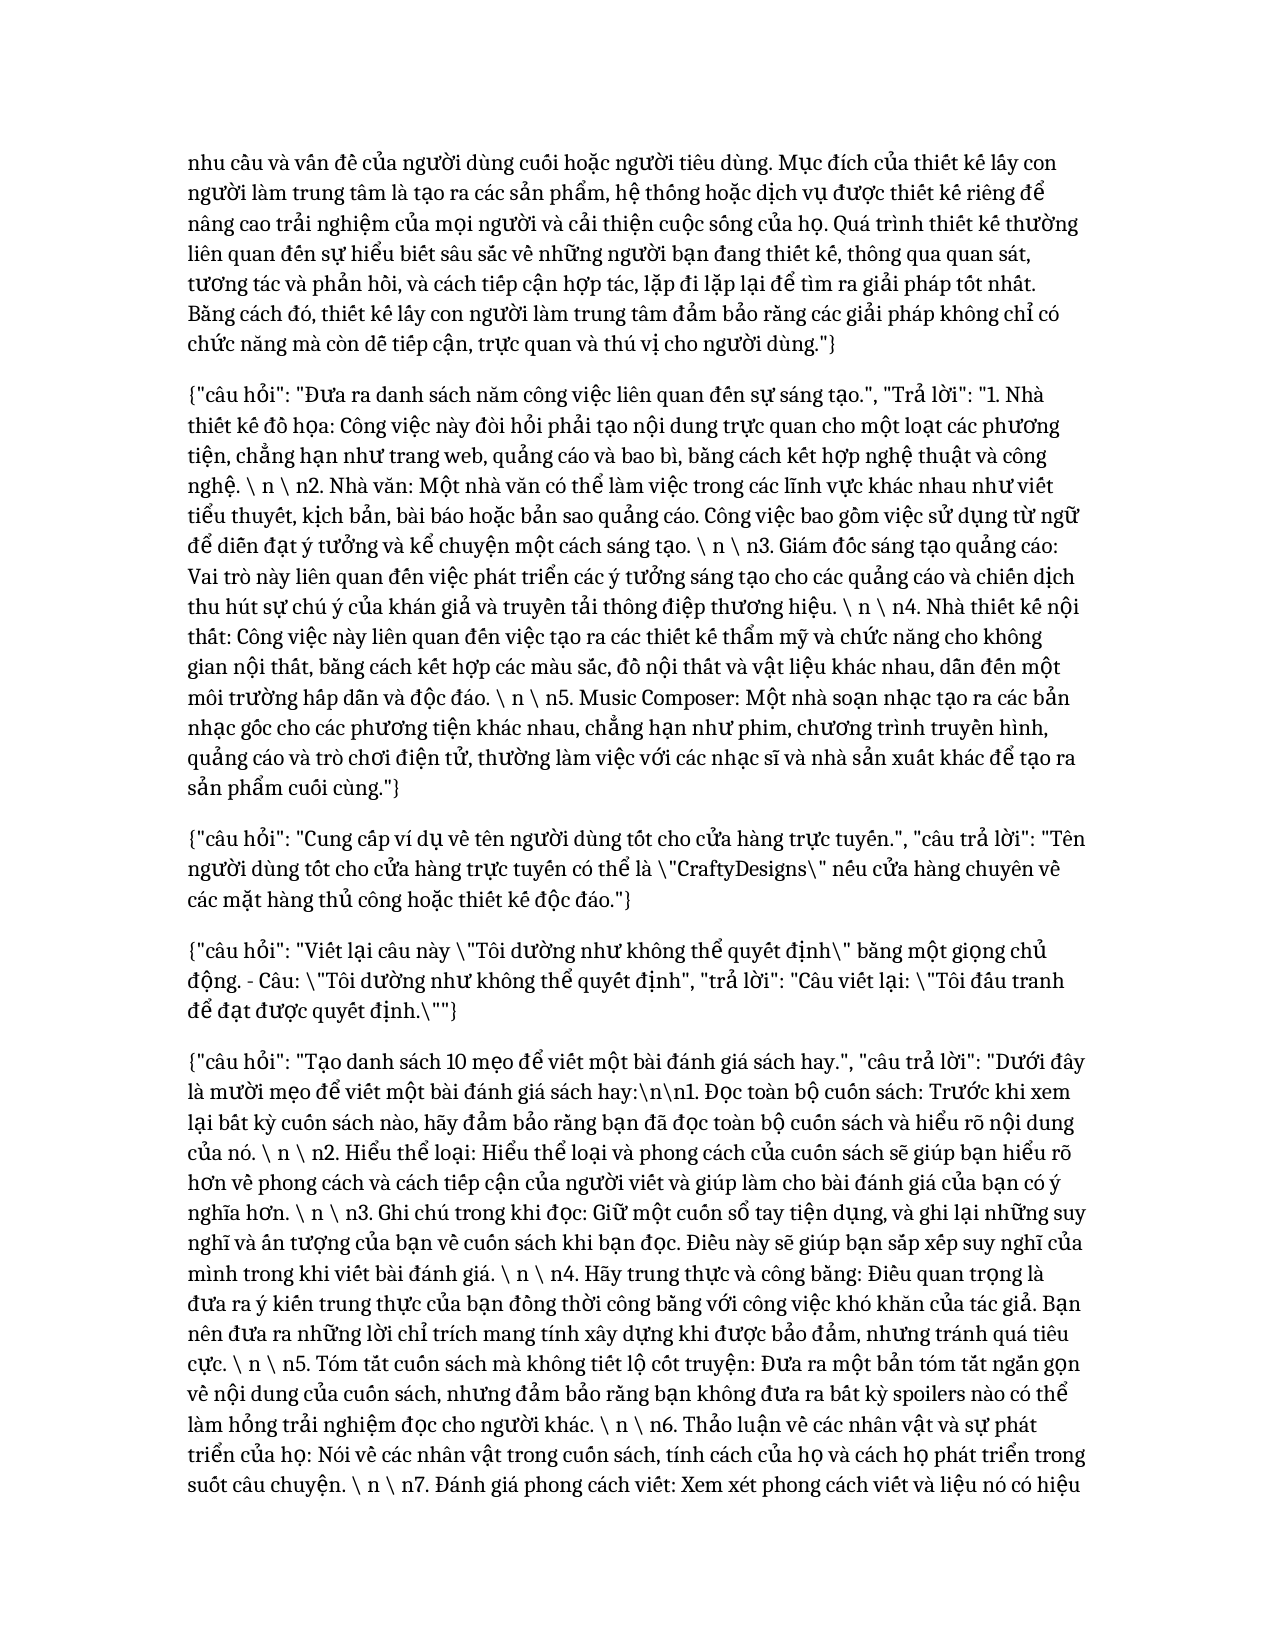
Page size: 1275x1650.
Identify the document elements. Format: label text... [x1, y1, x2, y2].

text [187, 150, 1087, 358]
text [187, 1049, 1087, 1498]
text {"câu hỏi": "Đưa ra danh sách năm công việc liên quan đến sự sáng tạo.", "Trả lời": "1. Nhà thiết kế đồ họa: Công việc này đòi hỏi phải tạo nội dung trực quan cho một loạt các phương tiện, chẳng hạn như trang web, quảng cáo và bao bì, bằng cách kết hợp nghệ thuật và công nghệ. \ n \ n2. Nhà văn: Một nhà văn có thể làm việc trong các lĩnh vực khác nhau như viết tiểu thuyết, kịch bản, bài báo hoặc bản sao quảng cáo. Công việc bao gồm việc sử dụng từ ngữ để diễn đạt ý tưởng và kể chuyện một cách sáng tạo. \ n \ n3. Giám đốc sáng tạo quảng cáo: Vai trò này liên quan đến việc phát triển các ý tưởng sáng tạo cho các quảng cáo và chiến dịch thu hút sự chú ý của khán giả và truyền tải thông điệp thương hiệu. \ n \ n4. Nhà thiết kế nội thất: Công việc này liên quan đến việc tạo ra các thiết kế thẩm mỹ và chức năng cho không gian nội thất, bằng cách kết hợp các màu sắc, đồ nội thất và vật liệu khác nhau, dẫn đến một môi trường hấp dẫn và độc đáo. \ n \ n5. Music Composer: Một nhà soạn nhạc tạo ra các bản nhạc gốc cho các phương tiện khác nhau, chẳng hạn như phim, chương trình truyền hình, quảng cáo và trò chơi điện tử, thường làm việc với các nhạc sĩ và nhà sản xuất khác để tạo ra sản phẩm cuối cùng."} [187, 382, 1087, 801]
text {"câu hỏi": "Viết lại câu này \"Tôi dường như không thể quyết định\" bằng một giọng chủ động. - Câu: \"Tôi dường như không thể quyết định", "trả lời": "Câu viết lại: \"Tôi đấu tranh để đạt được quyết định.\""} [187, 937, 1087, 1024]
text {"câu hỏi": "Cung cấp ví dụ về tên người dùng tốt cho cửa hàng trực tuyến.", "câu trả lời": "Tên người dùng tốt cho cửa hàng trực tuyến có thể là \"CraftyDesigns\" nếu cửa hàng chuyên về các mặt hàng thủ công hoặc thiết kế độc đáo."} [187, 826, 1087, 913]
